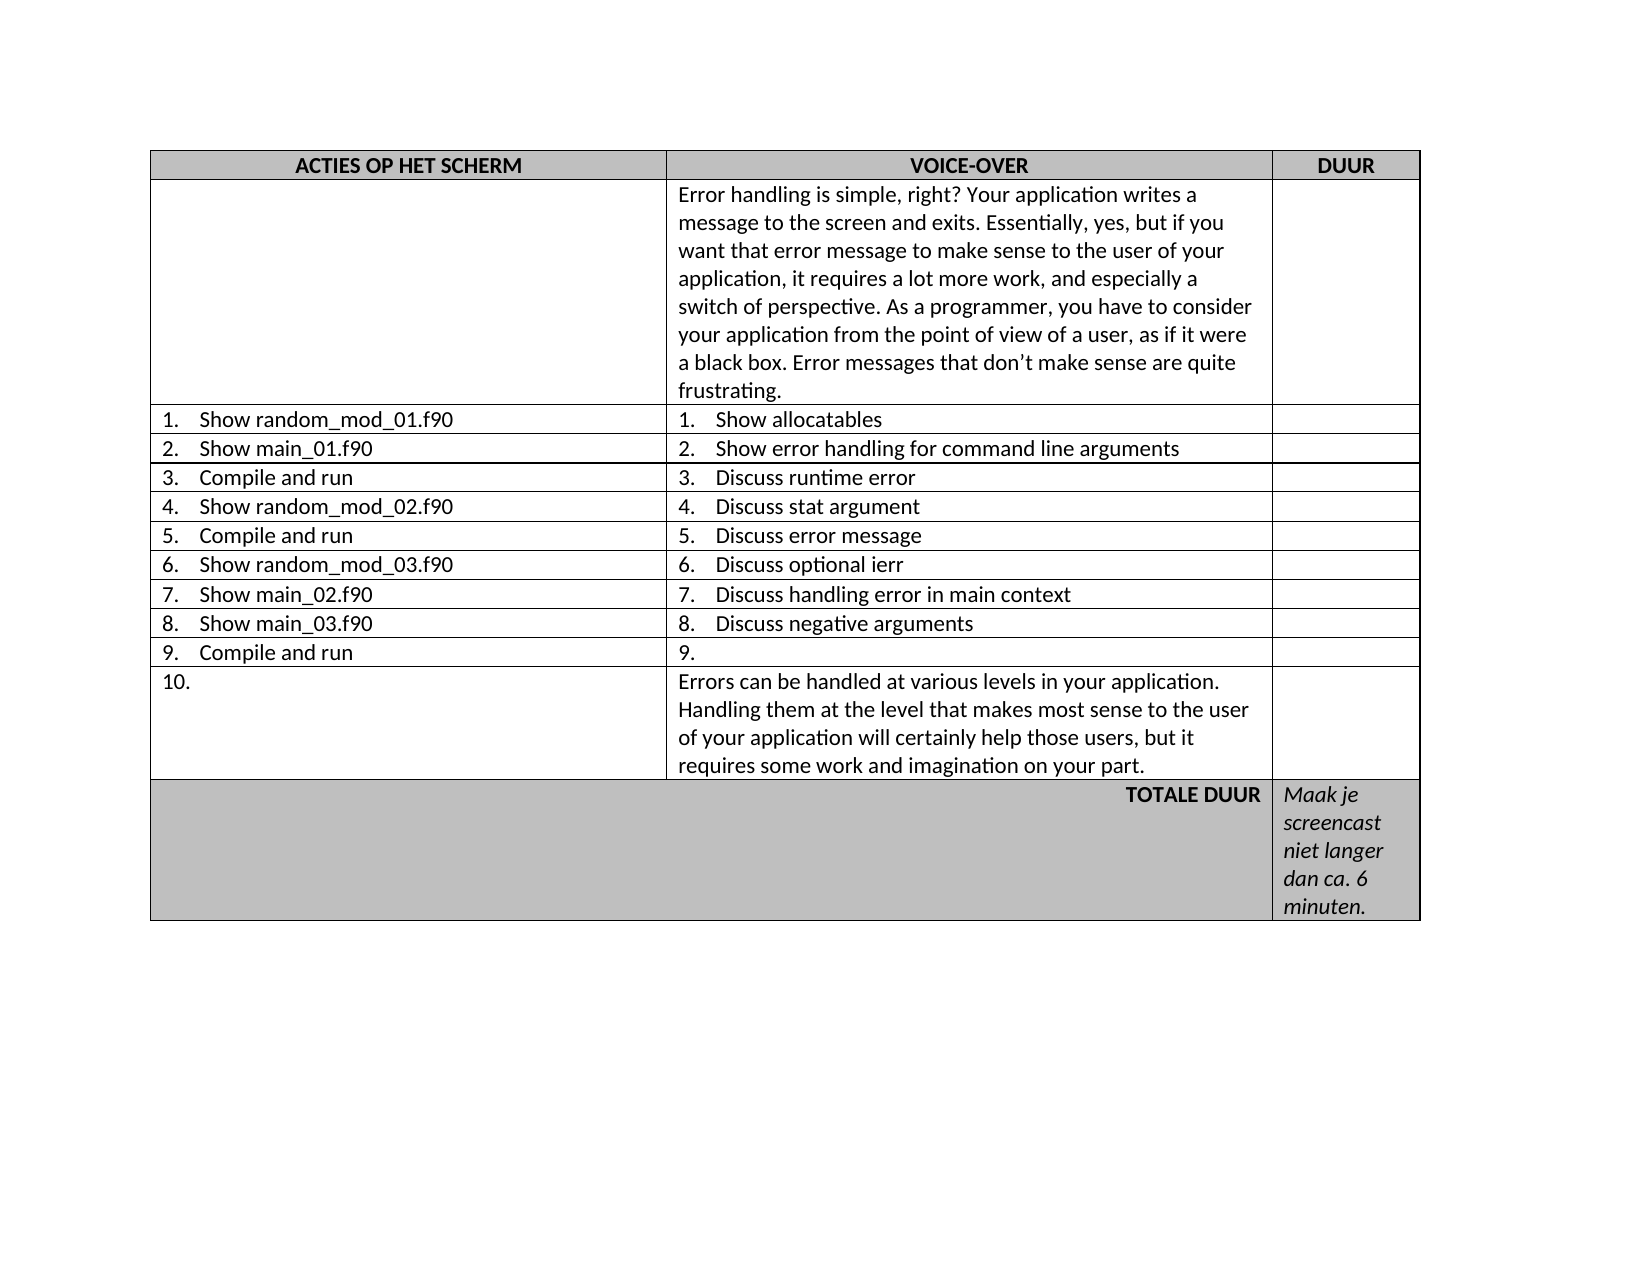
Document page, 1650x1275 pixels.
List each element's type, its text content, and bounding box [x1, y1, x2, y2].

table_cell [1273, 609, 1419, 637]
table_cell Compile and run [151, 464, 666, 491]
table_cell Discuss negative arguments [667, 609, 1272, 637]
table_cell Error handling is simple, right? Your application writes a message to the screen and exits. Essentially, yes, but if you want that error message to make sense to the user of your application, it requires a lot more work, and especially a switch of perspective. As a programmer, you have to consider your application from the point of view of a user, as if it were a black box. Error messages that don’t make sense are quite frustrating. [667, 180, 1272, 404]
table_cell [1273, 405, 1419, 433]
table_cell Maak je screencast niet langer dan ca. 6 minuten. [1273, 780, 1419, 920]
table_cell [151, 667, 666, 779]
table_cell TOTALE DUUR [151, 780, 1272, 920]
table_cell Show random_mod_02.f90 [151, 492, 666, 521]
table_cell [1273, 434, 1419, 462]
table_cell Discuss handling error in main context [667, 580, 1272, 608]
table_cell [151, 180, 666, 404]
table_cell [1273, 638, 1419, 666]
table_header DUUR [1273, 151, 1419, 179]
table_cell Show error handling for command line arguments [667, 434, 1272, 462]
table_cell Show allocatables [667, 405, 1272, 433]
table_cell Show main_03.f90 [151, 609, 666, 637]
table_cell Errors can be handled at various levels in your application. Handling them at the level that makes most sense to the user of your application will certainly help those users, but it requires some work and imagination on your part. [667, 667, 1272, 779]
table_cell Discuss error message [667, 522, 1272, 549]
table_cell [1273, 464, 1419, 491]
table_cell Discuss runtime error [667, 464, 1272, 491]
table_cell Compile and run [151, 522, 666, 549]
table_cell [1273, 551, 1419, 579]
table_cell Discuss stat argument [667, 492, 1272, 521]
table_header ACTIES OP HET SCHERM [151, 151, 666, 179]
table_cell [1273, 667, 1419, 779]
table_cell Show random_mod_03.f90 [151, 551, 666, 579]
table_cell [667, 638, 1272, 666]
table_cell Compile and run [151, 638, 666, 666]
table_cell Discuss optional ierr [667, 551, 1272, 579]
table_header VOICE-OVER [667, 151, 1272, 179]
table_cell Show main_01.f90 [151, 434, 666, 462]
table_cell [1273, 180, 1419, 404]
table_cell Show main_02.f90 [151, 580, 666, 608]
table_cell Show random_mod_01.f90 [151, 405, 666, 433]
table_cell [1273, 580, 1419, 608]
table_cell [1273, 522, 1419, 549]
table_cell [1273, 492, 1419, 521]
